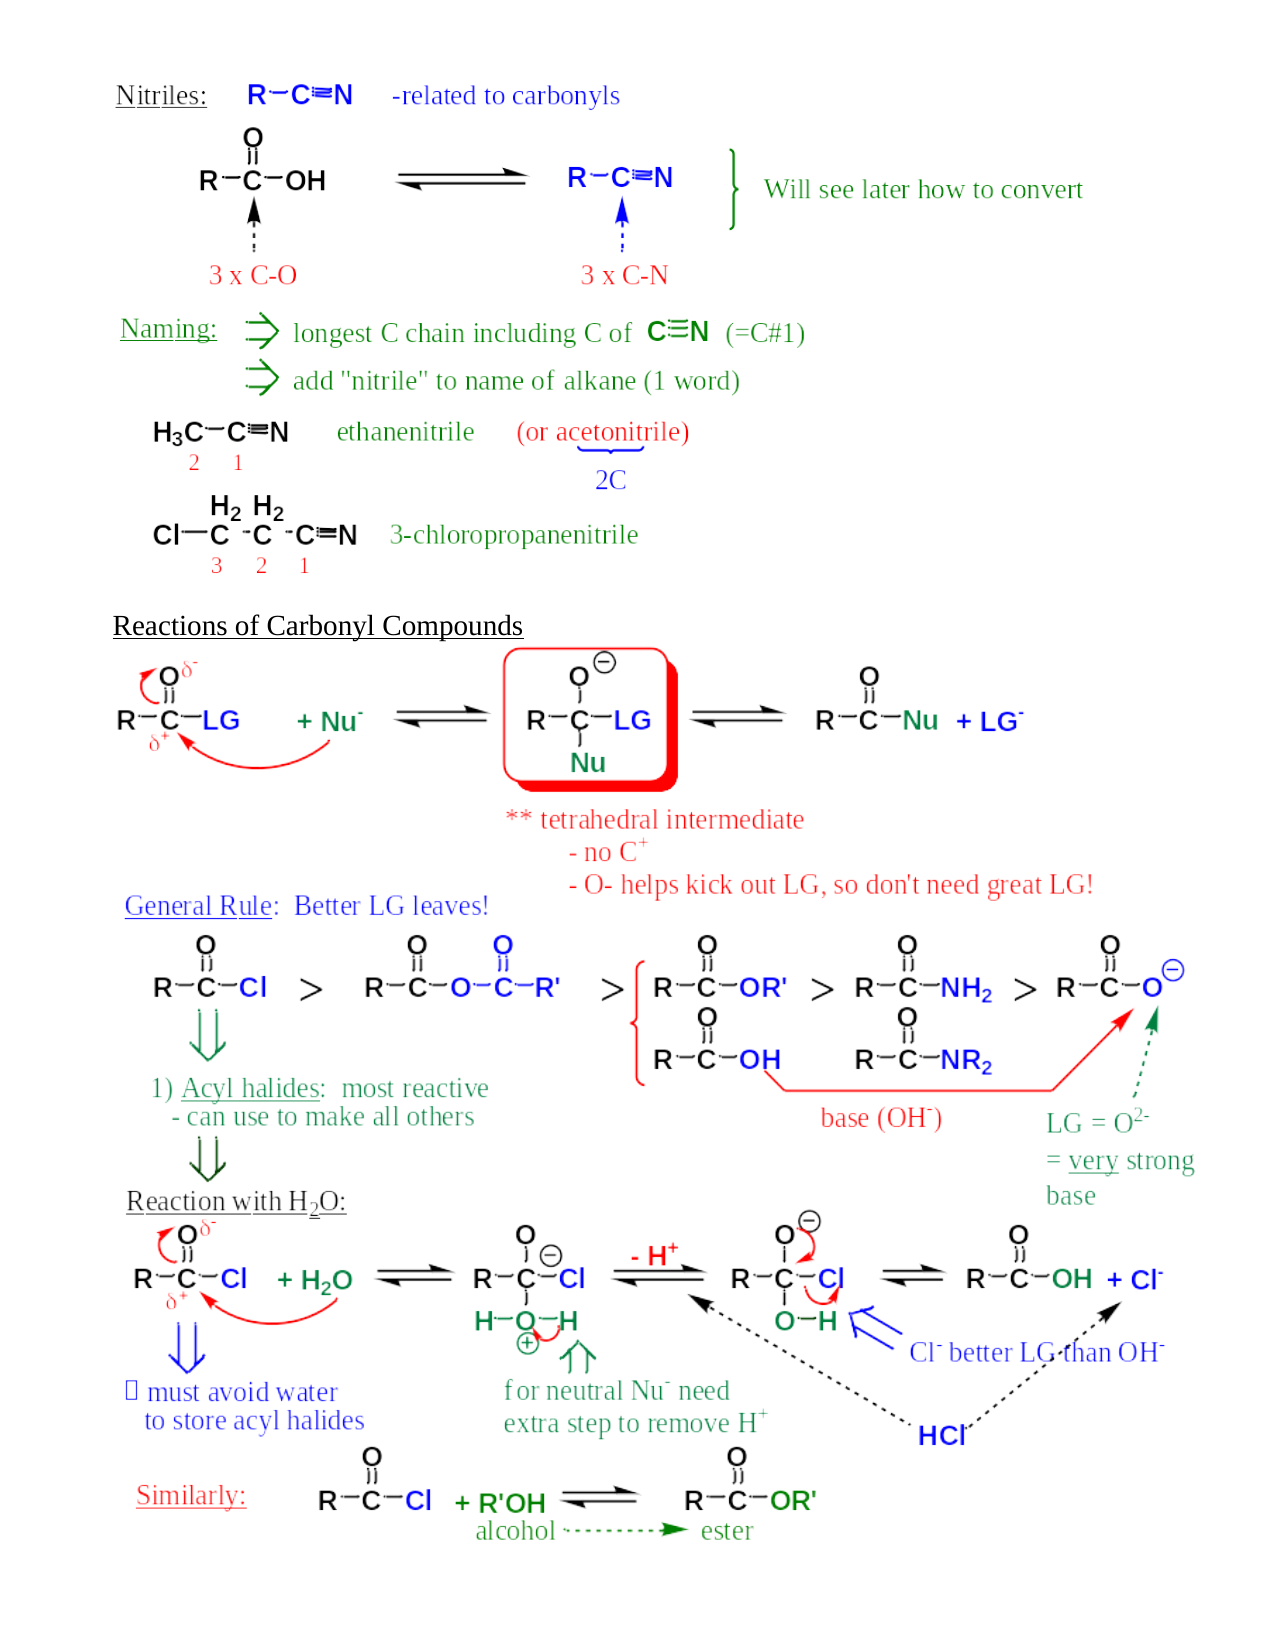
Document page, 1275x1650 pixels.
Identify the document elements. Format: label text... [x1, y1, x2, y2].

text Reactions of Carbonyl Compounds [112, 608, 1125, 642]
